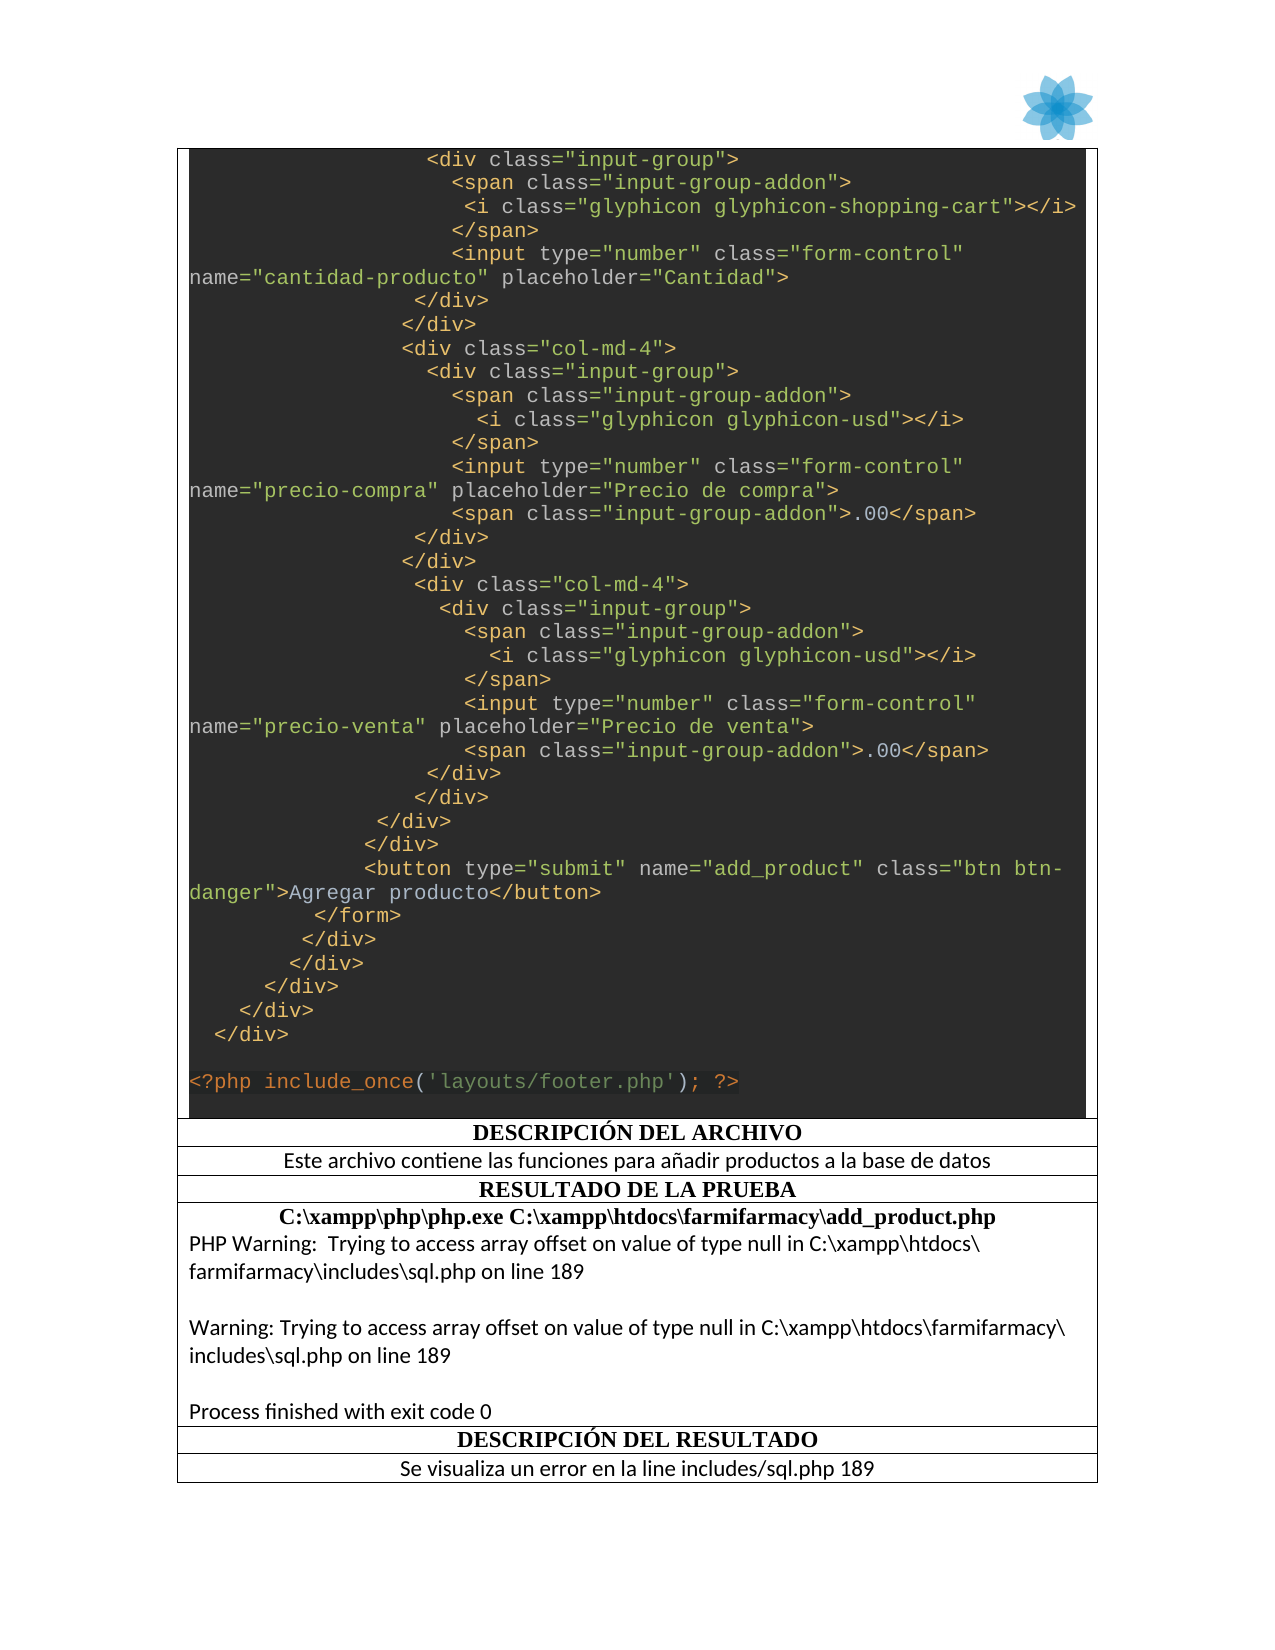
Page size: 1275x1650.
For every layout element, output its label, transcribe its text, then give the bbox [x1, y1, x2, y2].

table_cell DESCRIPCIÓN DEL RESULTADO [178, 1427, 1097, 1453]
table_cell RESULTADO DE LA PRUEBA [178, 1176, 1097, 1202]
table_cell DESCRIPCIÓN DEL ARCHIVO [178, 1119, 1097, 1146]
table_cell Este archivo contiene las funciones para añadir productos a la base de datos [178, 1147, 1097, 1174]
picture [1015, 73, 1098, 140]
table_cell C:\xampp\php\php.exe C:\xampp\htdocs\farmifarmacy\add_product.php PHP Warning: Trying to access array offset on value of type null in C:\xampp\htdocs\farmifarmacy\includes\sql.php on line 189 Warning: Trying to access array offset on value of type null in C:\xampp\htdocs\farmifarmacy\includes\sql.php on line 189 Process finished with exit code 0 [178, 1203, 1097, 1426]
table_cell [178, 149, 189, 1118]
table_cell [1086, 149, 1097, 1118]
table_cell Se visualiza un error en la line includes/sql.php 189 [178, 1454, 1097, 1482]
